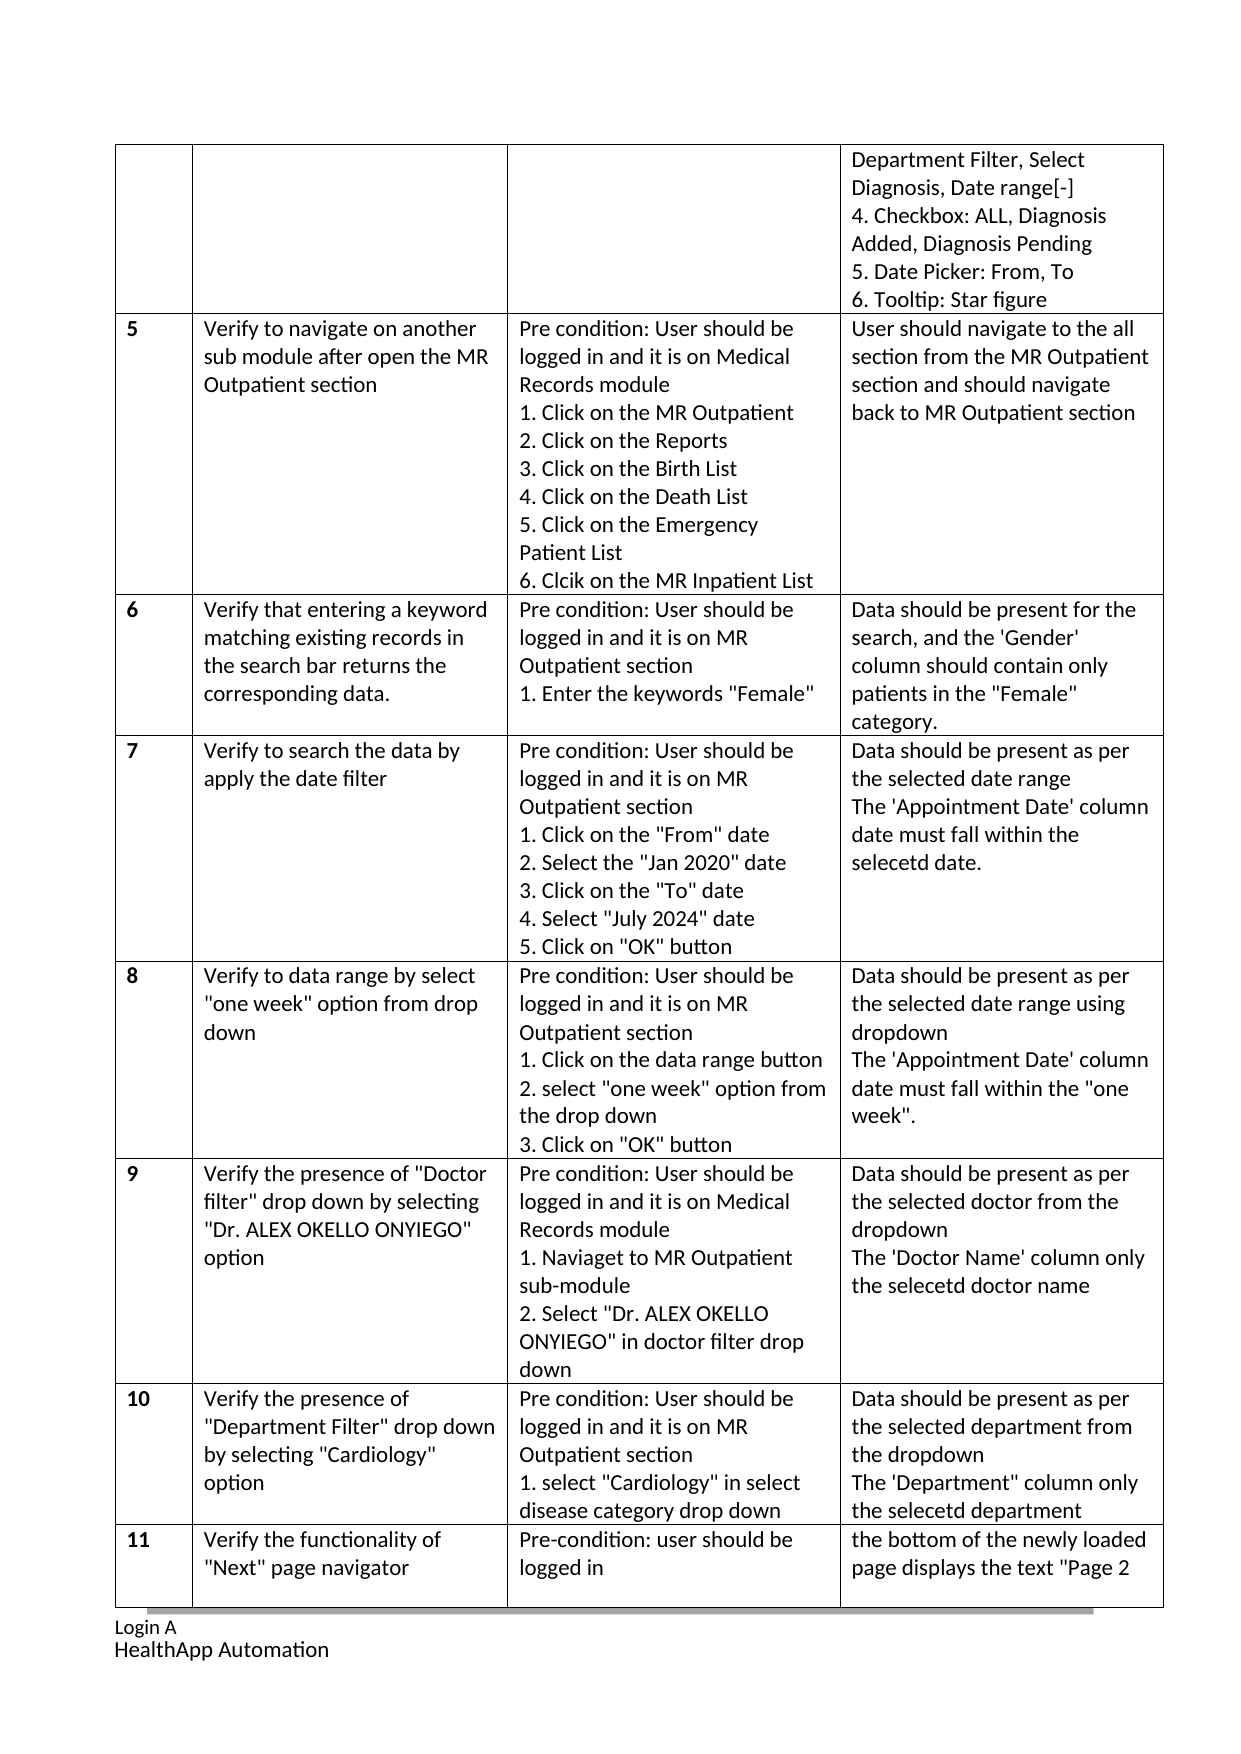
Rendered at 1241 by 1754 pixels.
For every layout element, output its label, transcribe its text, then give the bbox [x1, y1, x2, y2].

table_cell 5 [116, 314, 192, 594]
table_cell Data should be present as per the selected date range using dropdown The 'Appointment Date' column date must fall within the "one week". [841, 962, 1163, 1158]
table_cell Verify the presence of "Department Filter" drop down by selecting "Cardiology" option [193, 1384, 507, 1524]
table_cell Verify to search the data by apply the date filter [193, 736, 507, 961]
table_cell Data should be present as per the selected date range The 'Appointment Date' column date must fall within the selecetd date. [841, 736, 1163, 961]
table_cell Data should be present for the search, and the 'Gender' column should contain only patients in the "Female" category. [841, 595, 1163, 735]
table_cell 6 [116, 595, 192, 735]
table_cell Verify that entering a keyword matching existing records in the search bar returns the corresponding data. [193, 595, 507, 735]
table_cell Verify to data range by select "one week" option from drop down [193, 962, 507, 1158]
table_cell 10 [116, 1384, 192, 1524]
table_cell 9 [116, 1159, 192, 1383]
table_cell Pre condition: User should be logged in and it is on MR Outpatient section 1. Enter the keywords "Female" [508, 595, 840, 735]
table_cell 11 [116, 1525, 192, 1607]
table_cell Pre condition: User should be logged in and it is on MR Outpatient section 1. Click on the data range button 2. select "one week" option from the drop down 3. Click on "OK" button [508, 962, 840, 1158]
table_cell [508, 1525, 840, 1607]
table_cell 4 [116, 145, 192, 313]
table_cell Pre condition: User should be logged in and it is on Medical Records module 1. Click on the MR Outpatient 2. Click on the Reports 3. Click on the Birth List 4. Click on the Death List 5. Click on the Emergency Patient List 6. Clcik on the MR Inpatient List [508, 314, 840, 594]
table_cell User should navigate to the all section from the MR Outpatient section and should navigate back to MR Outpatient section [841, 314, 1163, 594]
table_cell Data should be present as per the selected department from the dropdown The 'Department" column only the selecetd department [841, 1384, 1163, 1524]
table_cell Verify to navigate on another sub module after open the MR Outpatient section [193, 314, 507, 594]
table_cell Data should be present as per the selected doctor from the dropdown The 'Doctor Name' column only the selecetd doctor name [841, 1159, 1163, 1383]
table_cell Pre condition: User should be logged in and it is on MR Outpatient section 1. select "Cardiology" in select disease category drop down [508, 1384, 840, 1524]
table_cell Pre condition: User should be logged in and it is on MR Outpatient section 1. Click on the "From" date 2. Select the "Jan 2020" date 3. Click on the "To" date 4. Select "July 2024" date 5. Click on "OK" button [508, 736, 840, 961]
table_cell Verify the presence of "Doctor filter" drop down by selecting "Dr. ALEX OKELLO ONYIEGO" option [193, 1159, 507, 1383]
table_cell Pre condition: User should be logged in and it is on Medical Records module 1. Naviaget to MR Outpatient sub-module 2. Select "Dr. ALEX OKELLO ONYIEGO" in doctor filter drop down [508, 1159, 840, 1383]
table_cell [841, 145, 1163, 313]
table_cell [193, 1525, 507, 1607]
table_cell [508, 145, 840, 313]
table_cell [841, 1525, 1163, 1607]
table_cell 8 [116, 962, 192, 1158]
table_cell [193, 145, 507, 313]
table_cell 7 [116, 736, 192, 961]
